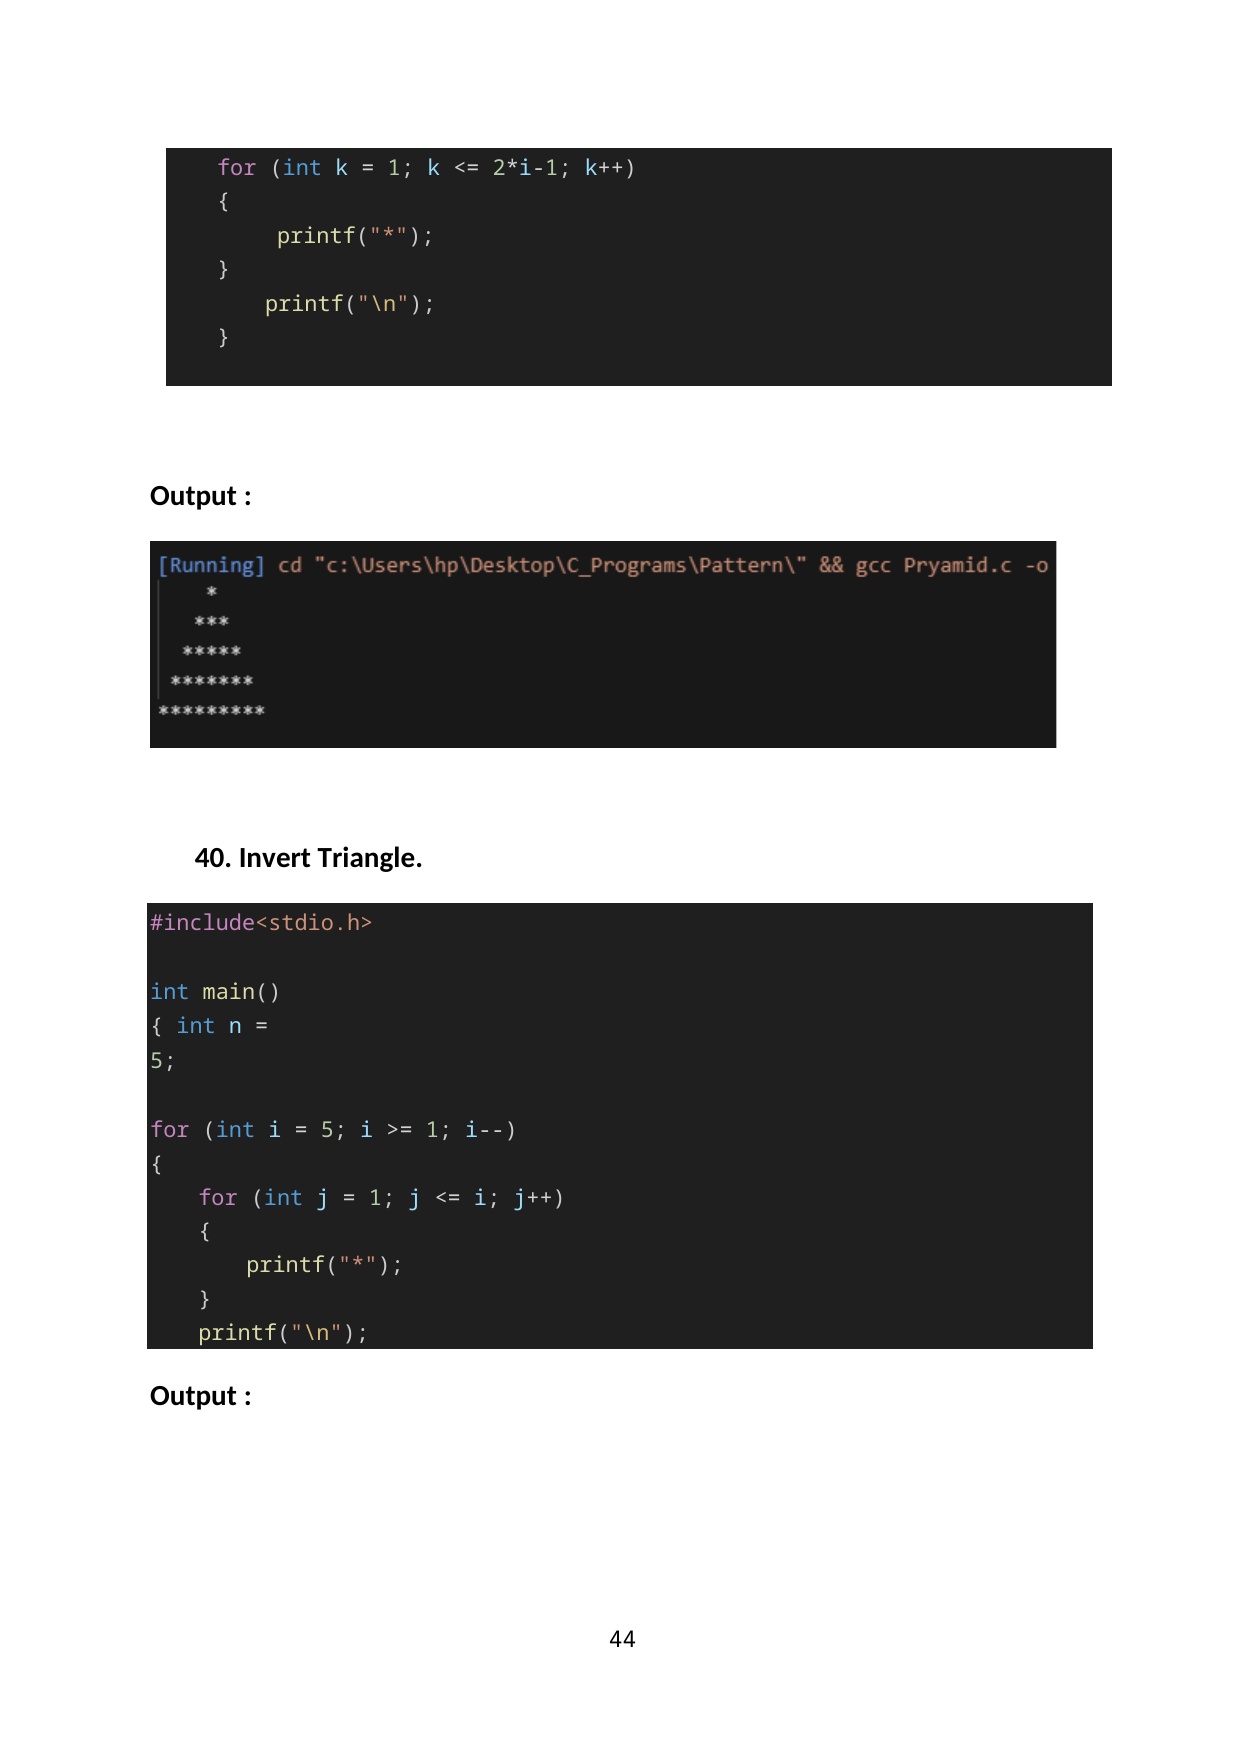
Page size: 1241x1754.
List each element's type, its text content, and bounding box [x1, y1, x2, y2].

text Output : [150, 477, 1240, 512]
list Invert Triangle. [194, 839, 1240, 875]
picture [150, 541, 1057, 748]
text Output : [150, 1377, 1240, 1412]
